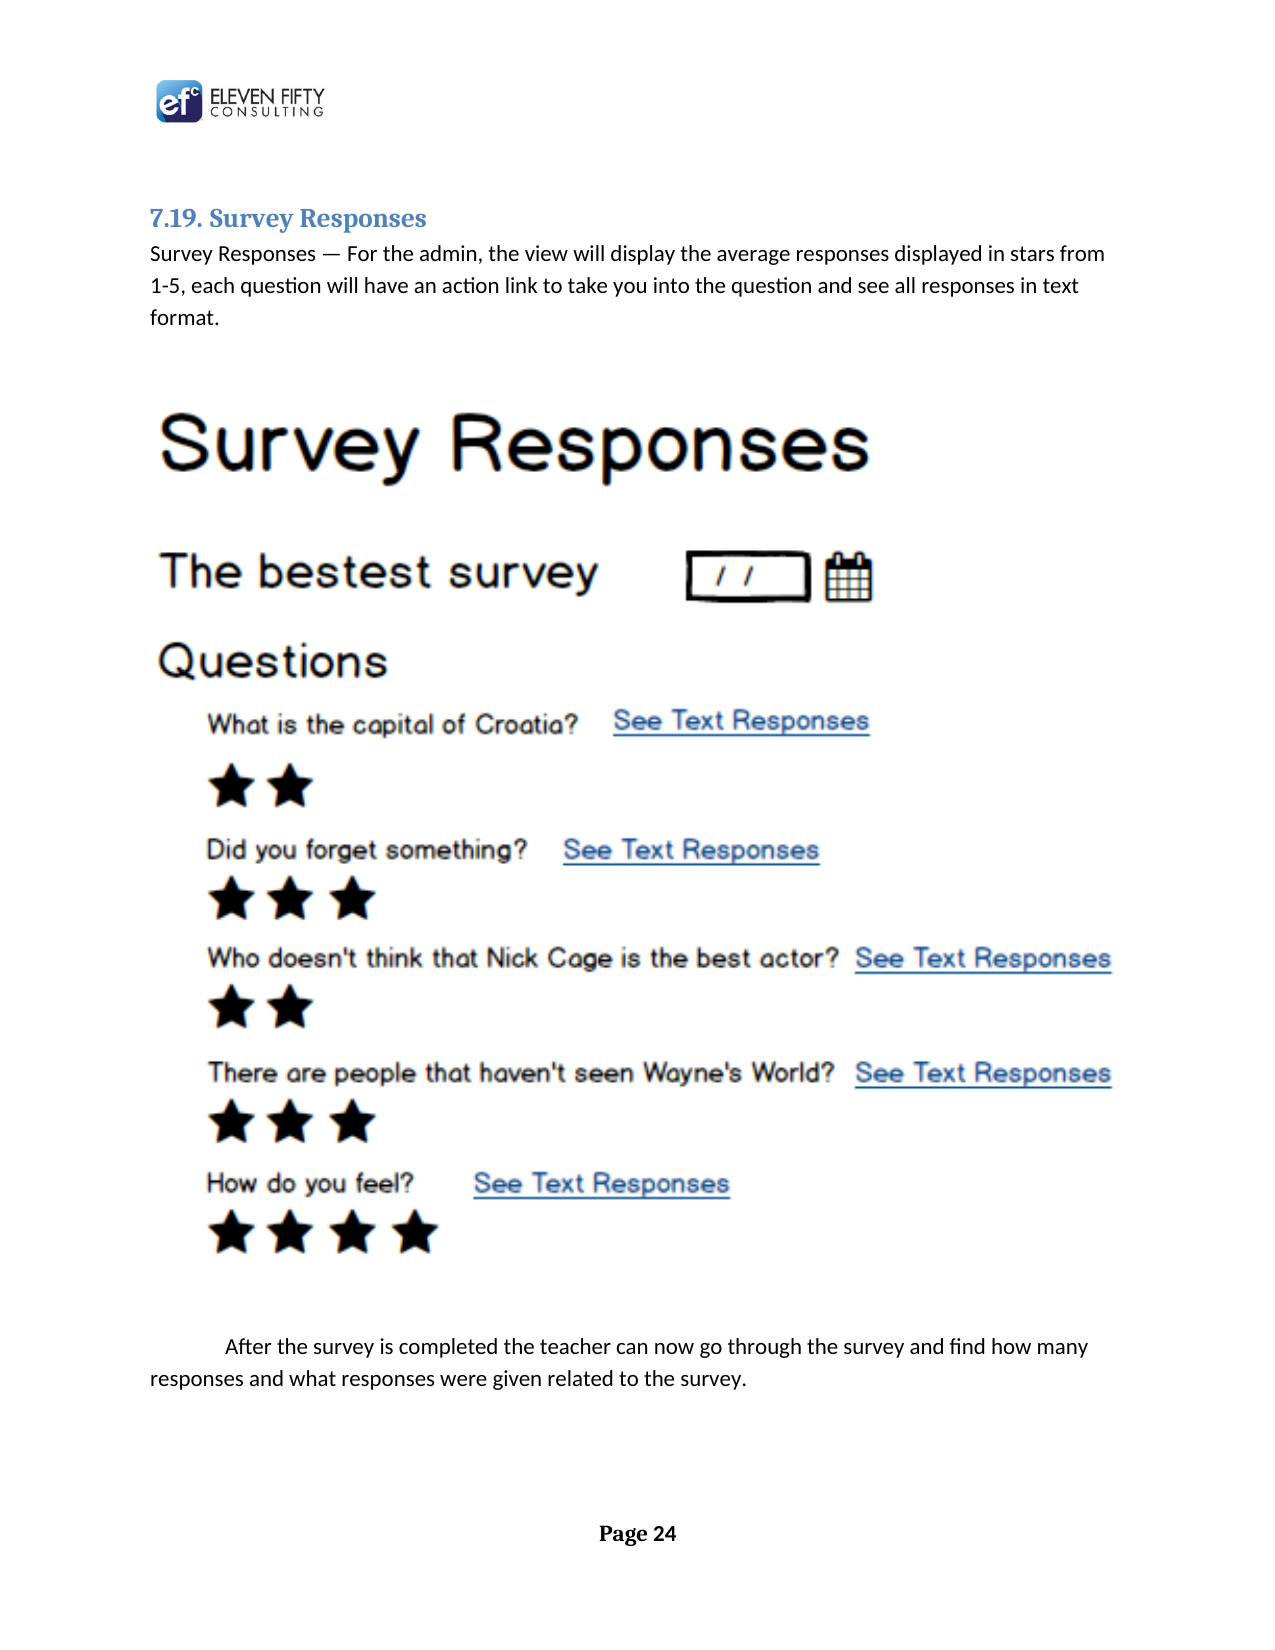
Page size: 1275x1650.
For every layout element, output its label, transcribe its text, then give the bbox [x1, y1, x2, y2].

picture [157, 401, 1114, 1258]
subtitle Survey Responses [150, 203, 1125, 234]
text Survey Responses — For the admin, the view will display the average responses displayed in stars from 1-5, each question will have an action link to take you into the question and see all responses in text format. [150, 239, 1125, 331]
picture [150, 75, 329, 127]
